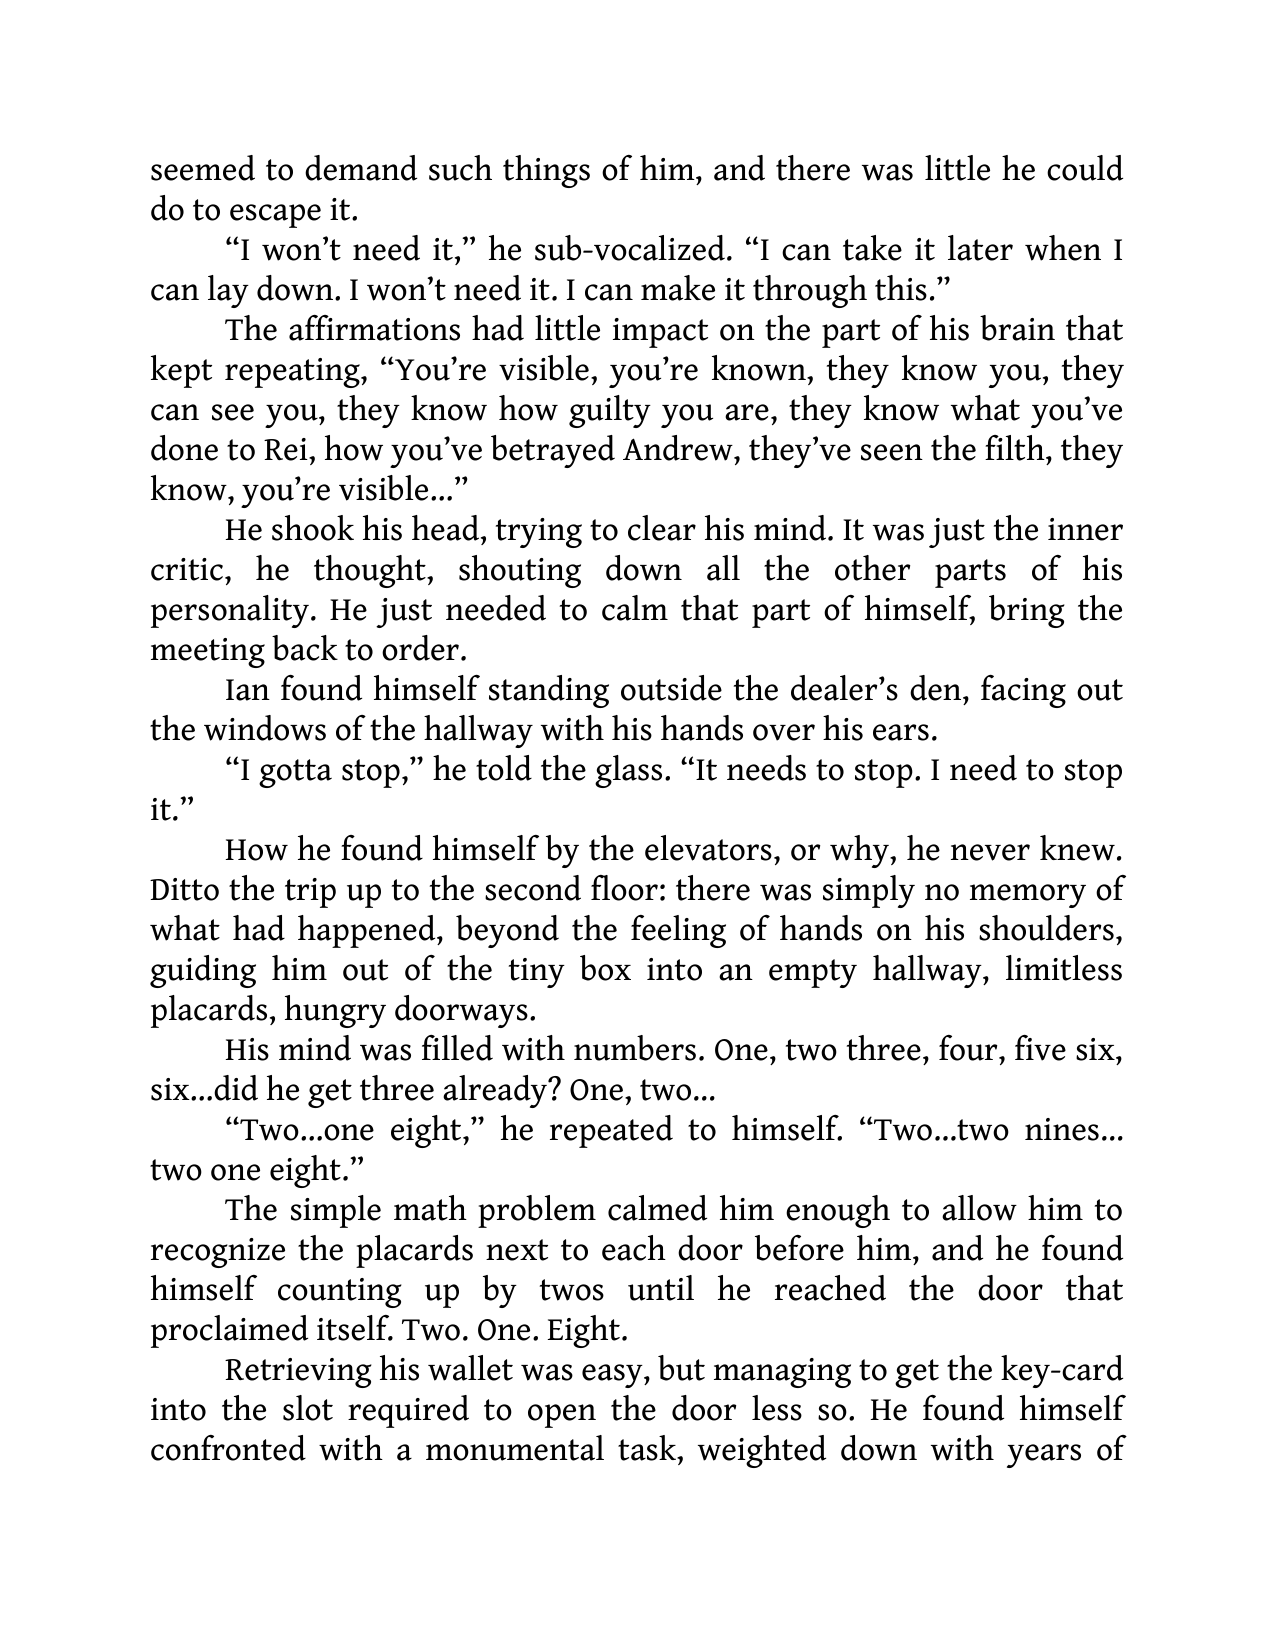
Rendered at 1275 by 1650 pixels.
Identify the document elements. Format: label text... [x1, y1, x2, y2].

text The simple math problem calmed him enough to allow him to recognize the placards next to each door before him, and he found himself counting up by twos until he reached the door that proclaimed itself. Two. One. Eight. [150, 1190, 1125, 1350]
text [150, 1350, 1125, 1470]
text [150, 150, 1125, 230]
text He shook his head, trying to clear his mind. It was just the inner critic, he thought, shouting down all the other parts of his personality. He just needed to calm that part of himself, bring the meeting back to order. [150, 510, 1125, 670]
text How he found himself by the elevators, or why, he never knew. Ditto the trip up to the second floor: there was simply no memory of what had happened, beyond the feeling of hands on his shoulders, guiding him out of the tiny box into an empty hallway, limitless placards, hungry doorways. [150, 830, 1125, 1030]
text “I gotta stop,” he told the glass. “It needs to stop. I need to stop it.” [150, 750, 1125, 830]
text The affirmations had little impact on the part of his brain that kept repeating, “You’re visible, you’re known, they know you, they can see you, they know how guilty you are, they know what you’ve done to Rei, how you’ve betrayed Andrew, they’ve seen the filth, they know, you’re visible…” [150, 310, 1125, 510]
text His mind was filled with numbers. One, two three, four, five six, six…did he get three already? One, two… [150, 1030, 1125, 1110]
text “I won’t need it,” he sub-vocalized. “I can take it later when I can lay down. I won’t need it. I can make it through this.” [150, 230, 1125, 310]
text “Two…one eight,” he repeated to himself. “Two…two nines…two one eight.” [150, 1110, 1125, 1190]
text Ian found himself standing outside the dealer’s den, facing out the windows of the hallway with his hands over his ears. [150, 670, 1125, 750]
